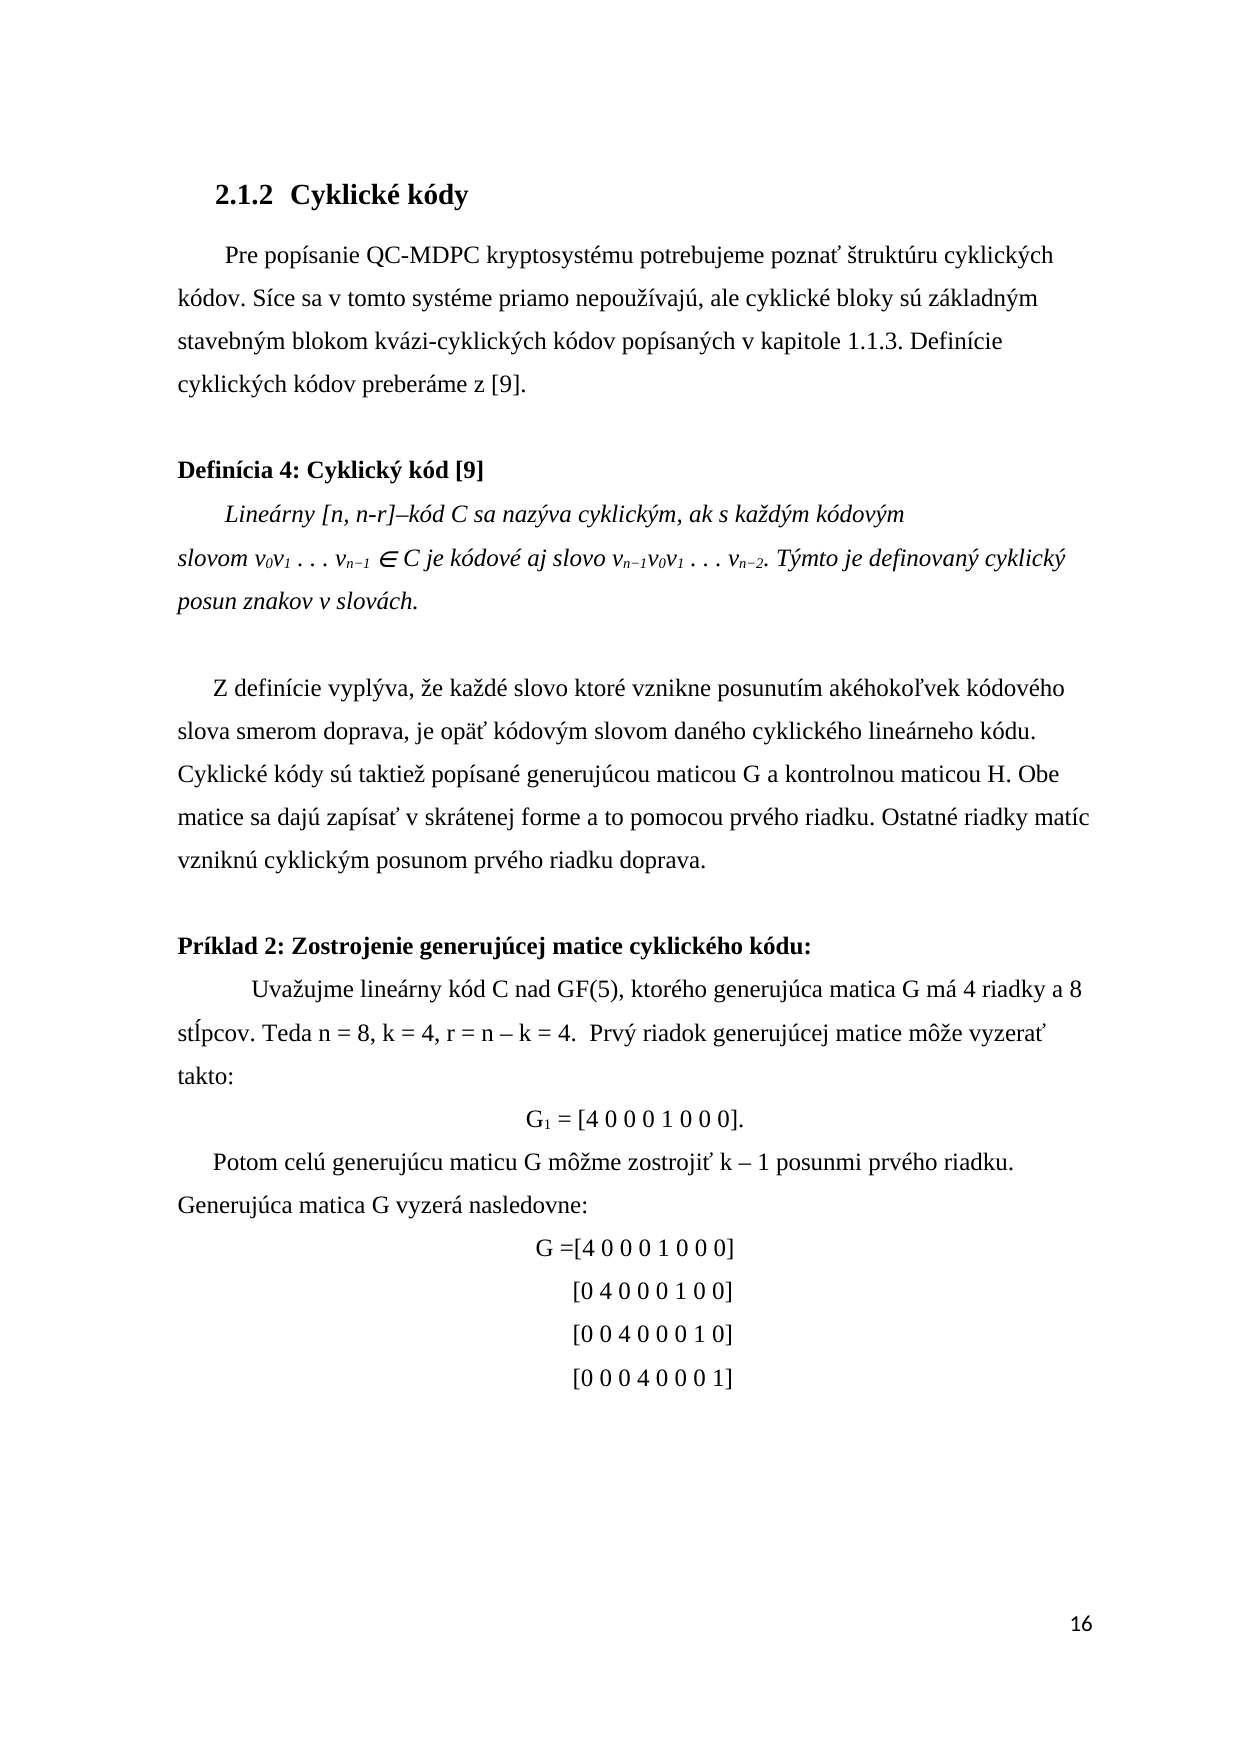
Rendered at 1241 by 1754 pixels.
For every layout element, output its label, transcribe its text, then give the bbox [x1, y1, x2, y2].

text Uvažujme lineárny kód C nad GF(5), ktorého generujúca matica G má 4 riadky a 8 stĺpcov. Teda n = 8, k = 4, r = n – k = 4. Prvý riadok generujúcej matice môže vyzerať takto: [177, 974, 1092, 1089]
text G1 = [4 0 0 0 1 0 0 0]. [177, 1104, 1092, 1133]
text Z definície vyplýva, že každé slovo ktoré vznikne posunutím akéhokoľvek kódového slova smerom doprava, je opäť kódovým slovom daného cyklického lineárneho kódu. Cyklické kódy sú taktiež popísané generujúcou maticou G a kontrolnou maticou H. Obe matice sa dajú zapísať v skrátenej forme a to pomocou prvého riadku. Ostatné riadky matíc vzniknú cyklickým posunom prvého riadku doprava. [177, 673, 1092, 874]
text Príklad 2: Zostrojenie generujúcej matice cyklického kódu: [177, 931, 1092, 960]
text Potom celú generujúcu maticu G môžme zostrojiť k – 1 posunmi prvého riadku. Generujúca matica G vyzerá nasledovne: [177, 1147, 1092, 1219]
text Lineárny [n, n-r]–kód C sa nazýva cyklickým, ak s každým kódovým [177, 499, 1092, 527]
subtitle Cyklické kódy [215, 177, 1092, 211]
text [0 0 0 4 0 0 0 1] [472, 1363, 1092, 1391]
text slovom v0v1 . . . vn−1 ∈ C je kódové aj slovo vn−1v0v1 . . . vn−2. Týmto je definovaný cyklický posun znakov v slovách. [177, 542, 1092, 615]
text Pre popísanie QC-MDPC kryptosystému potrebujeme poznať štruktúru cyklických kódov. Síce sa v tomto systéme priamo nepoužívajú, ale cyklické bloky sú základným stavebným blokom kvázi-cyklických kódov popísaných v kapitole 1.1.3. Definície cyklických kódov preberáme z [9]. [177, 240, 1092, 398]
text G =[4 0 0 0 1 0 0 0] [177, 1233, 1092, 1262]
text [0 4 0 0 0 1 0 0] [472, 1276, 1092, 1305]
text [0 0 4 0 0 0 1 0] [472, 1319, 1092, 1348]
text Definícia 4: Cyklický kód [9] [177, 456, 1092, 484]
